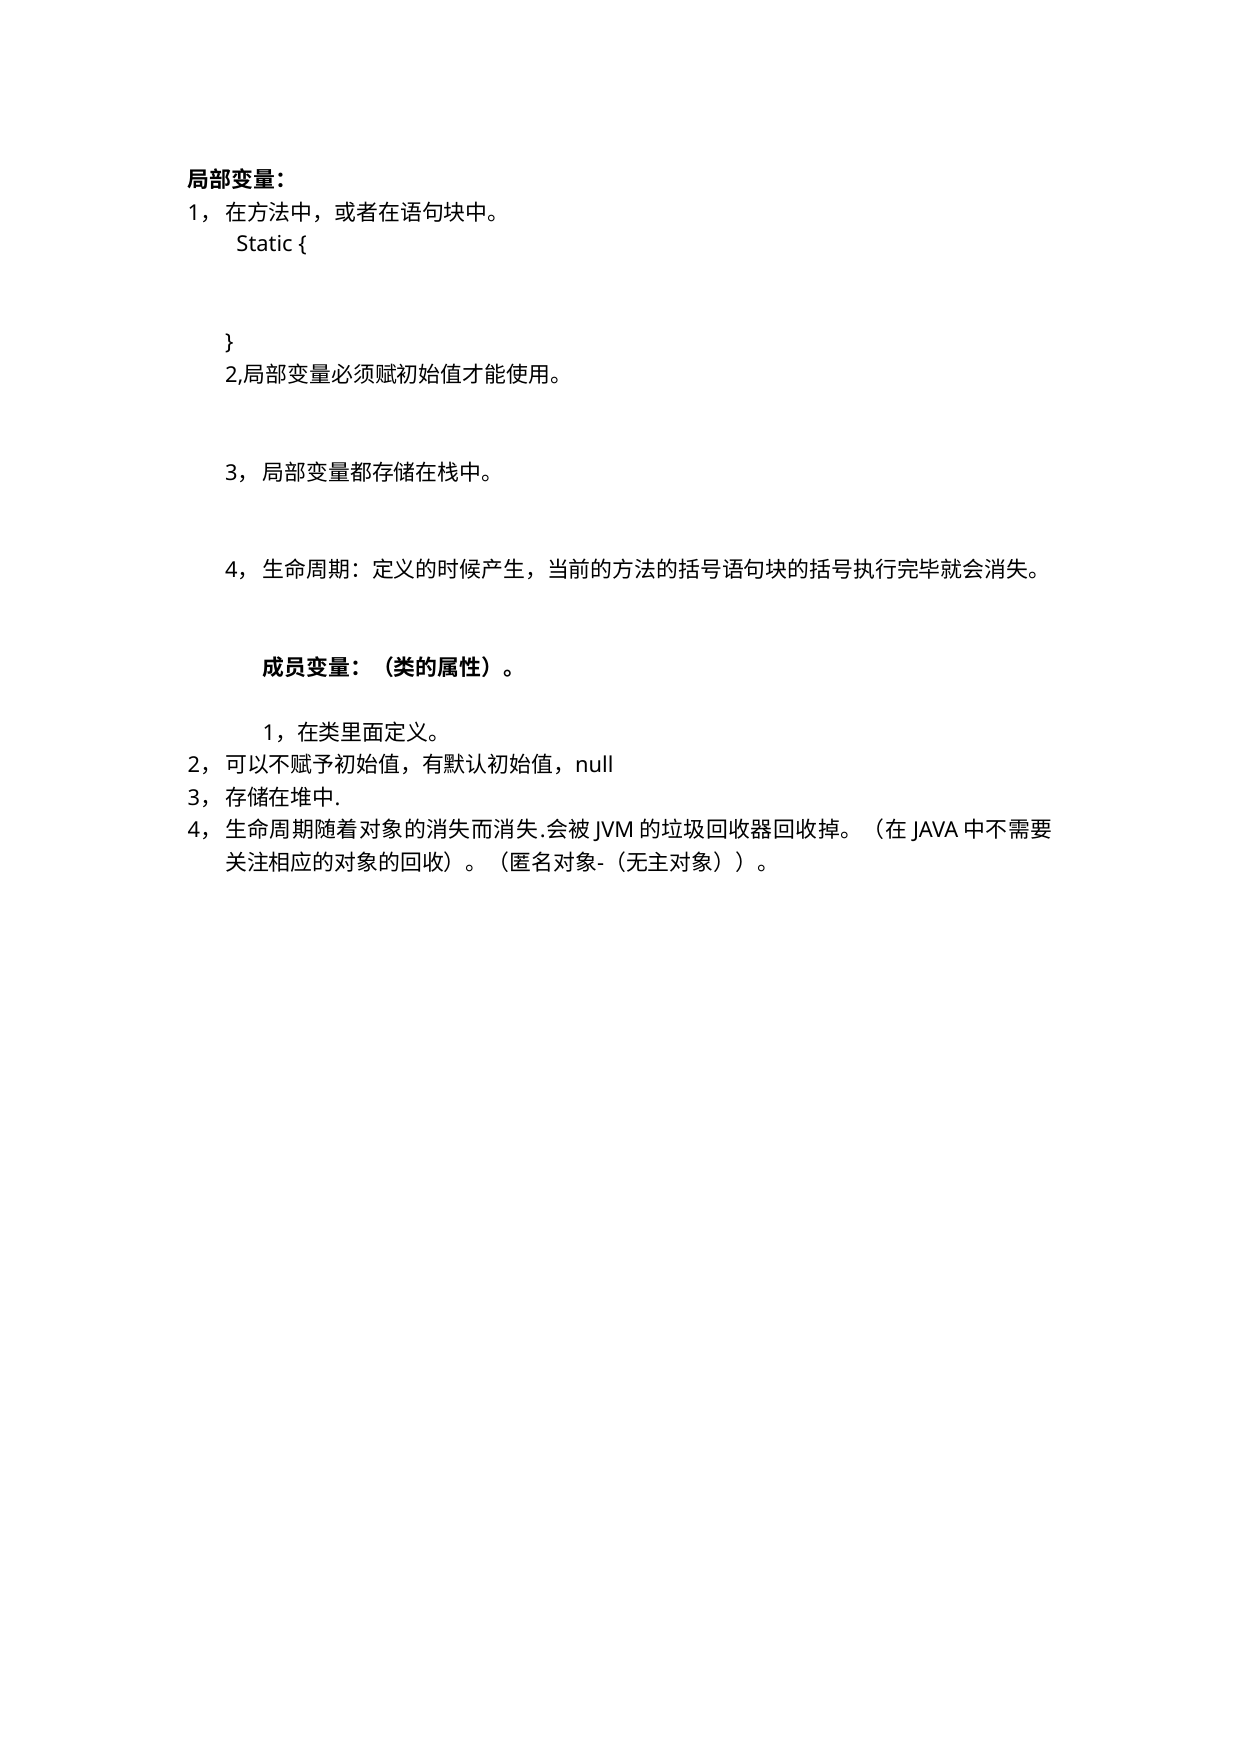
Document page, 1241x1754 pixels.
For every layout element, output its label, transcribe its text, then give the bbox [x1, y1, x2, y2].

list 存储在堆中. [187, 779, 1053, 812]
list 生命周期：定义的时候产生，当前的方法的括号语句块的括号执行完毕就会消失。 [225, 552, 1053, 584]
list 1，在类里面定义。 [262, 714, 1053, 747]
list 局部变量都存储在栈中。 [225, 454, 1053, 487]
text 局部变量： [187, 162, 1053, 194]
list } [225, 324, 1053, 357]
list 可以不赋予初始值，有默认初始值，null [187, 747, 1053, 779]
list 生命周期随着对象的消失而消失.会被JVM的垃圾回收器回收掉。（在JAVA中不需要关注相应的对象的回收）。（匿名对象-（无主对象））。 [187, 812, 1053, 877]
list 2,局部变量必须赋初始值才能使用。 [225, 357, 1053, 389]
list Static { [225, 227, 1053, 259]
list 成员变量：（类的属性）。 [262, 649, 1053, 682]
list 在方法中，或者在语句块中。 [187, 194, 1053, 227]
